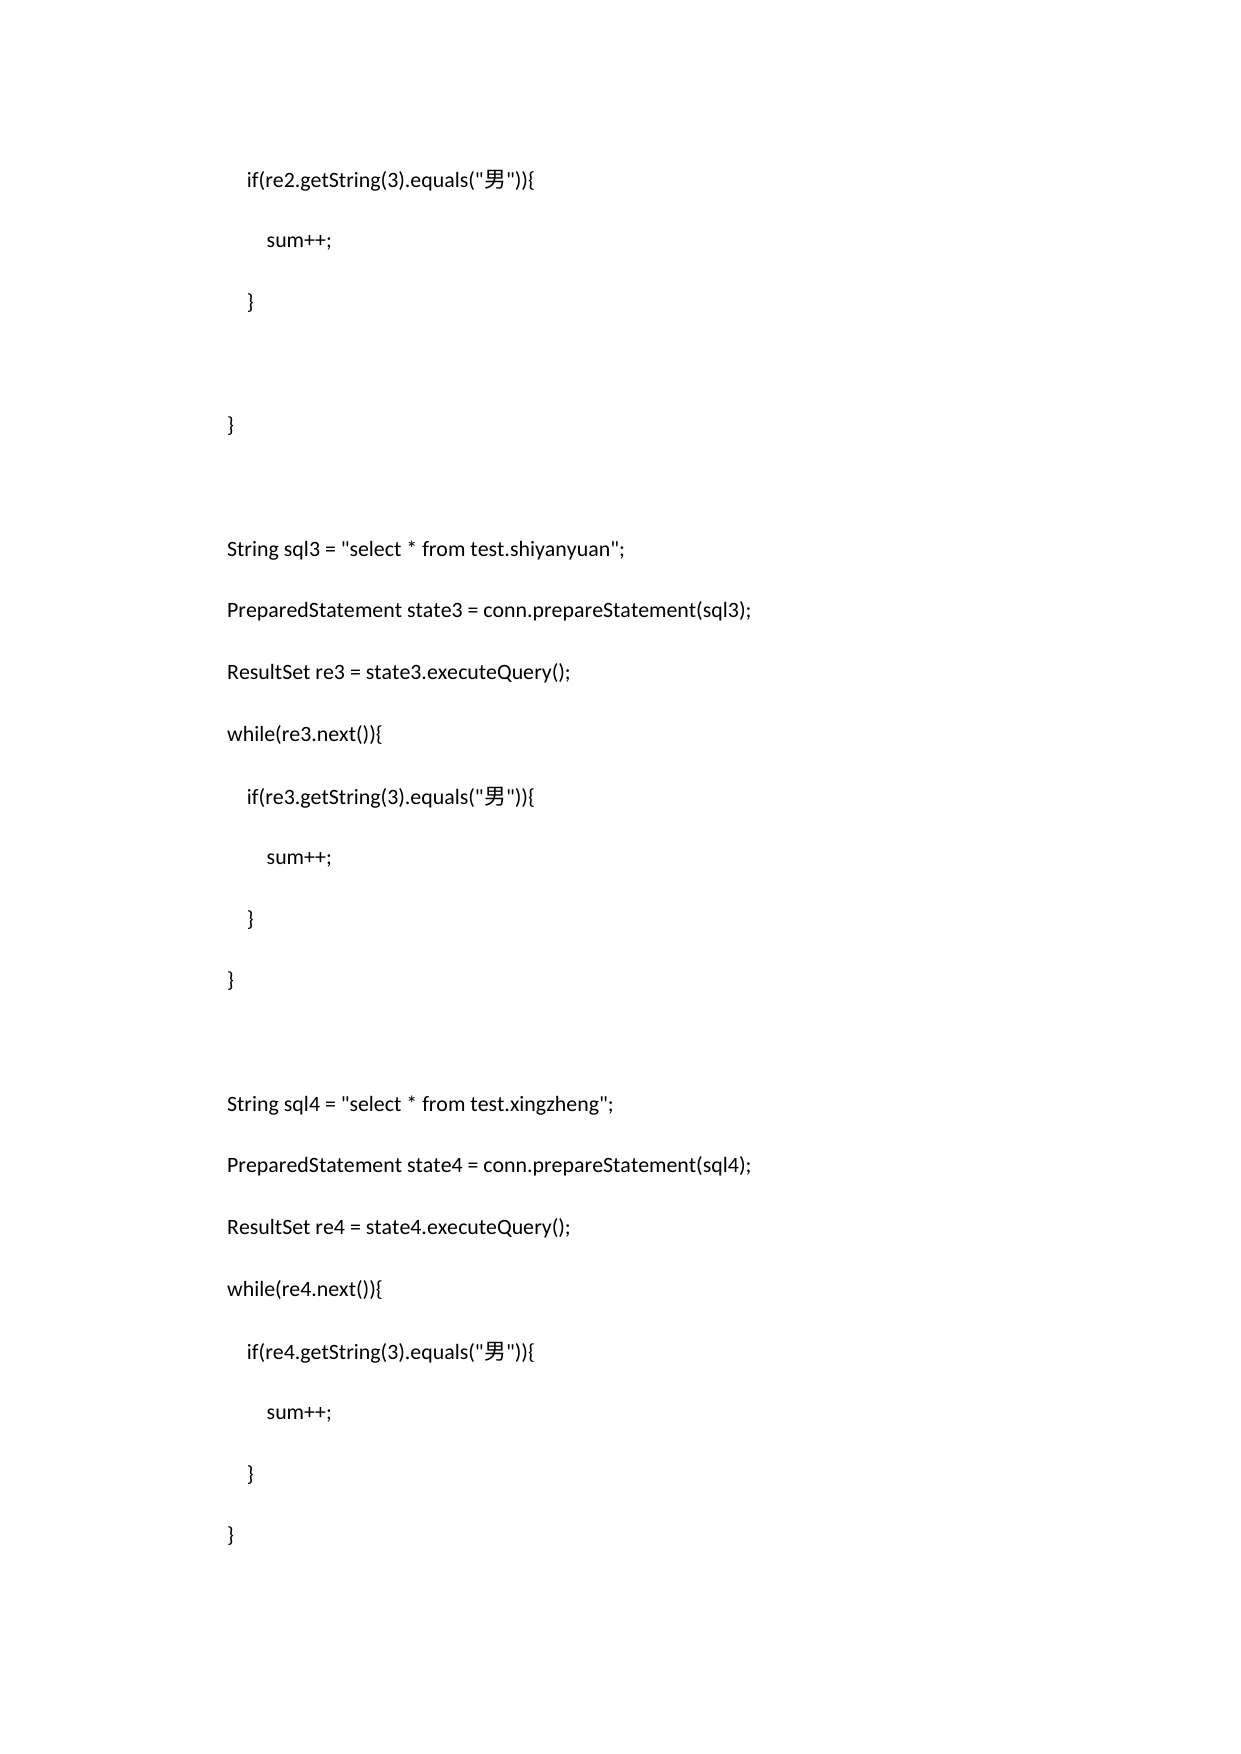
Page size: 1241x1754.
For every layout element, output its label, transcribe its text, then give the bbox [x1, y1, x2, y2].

text String sql4 = "select * from test.xingzheng"; [187, 1087, 1053, 1119]
text } [187, 285, 1053, 318]
text } [187, 964, 1053, 996]
text } [187, 902, 1053, 934]
text PreparedStatement state4 = conn.prepareStatement(sql4); [187, 1149, 1053, 1181]
text sum++; [187, 1395, 1053, 1428]
text sum++; [187, 224, 1053, 256]
text } [187, 409, 1053, 441]
text sum++; [187, 840, 1053, 873]
text if(re2.getString(3).equals("男")){ [187, 162, 1053, 194]
text if(re4.getString(3).equals("男")){ [187, 1334, 1053, 1366]
text ResultSet re4 = state4.executeQuery(); [187, 1210, 1053, 1243]
text } [187, 1519, 1053, 1551]
text String sql3 = "select * from test.shiyanyuan"; [187, 532, 1053, 564]
text PreparedStatement state3 = conn.prepareStatement(sql3); [187, 594, 1053, 626]
text while(re4.next()){ [187, 1272, 1053, 1304]
text while(re3.next()){ [187, 717, 1053, 749]
text } [187, 1457, 1053, 1489]
text if(re3.getString(3).equals("男")){ [187, 779, 1053, 811]
text ResultSet re3 = state3.executeQuery(); [187, 655, 1053, 688]
